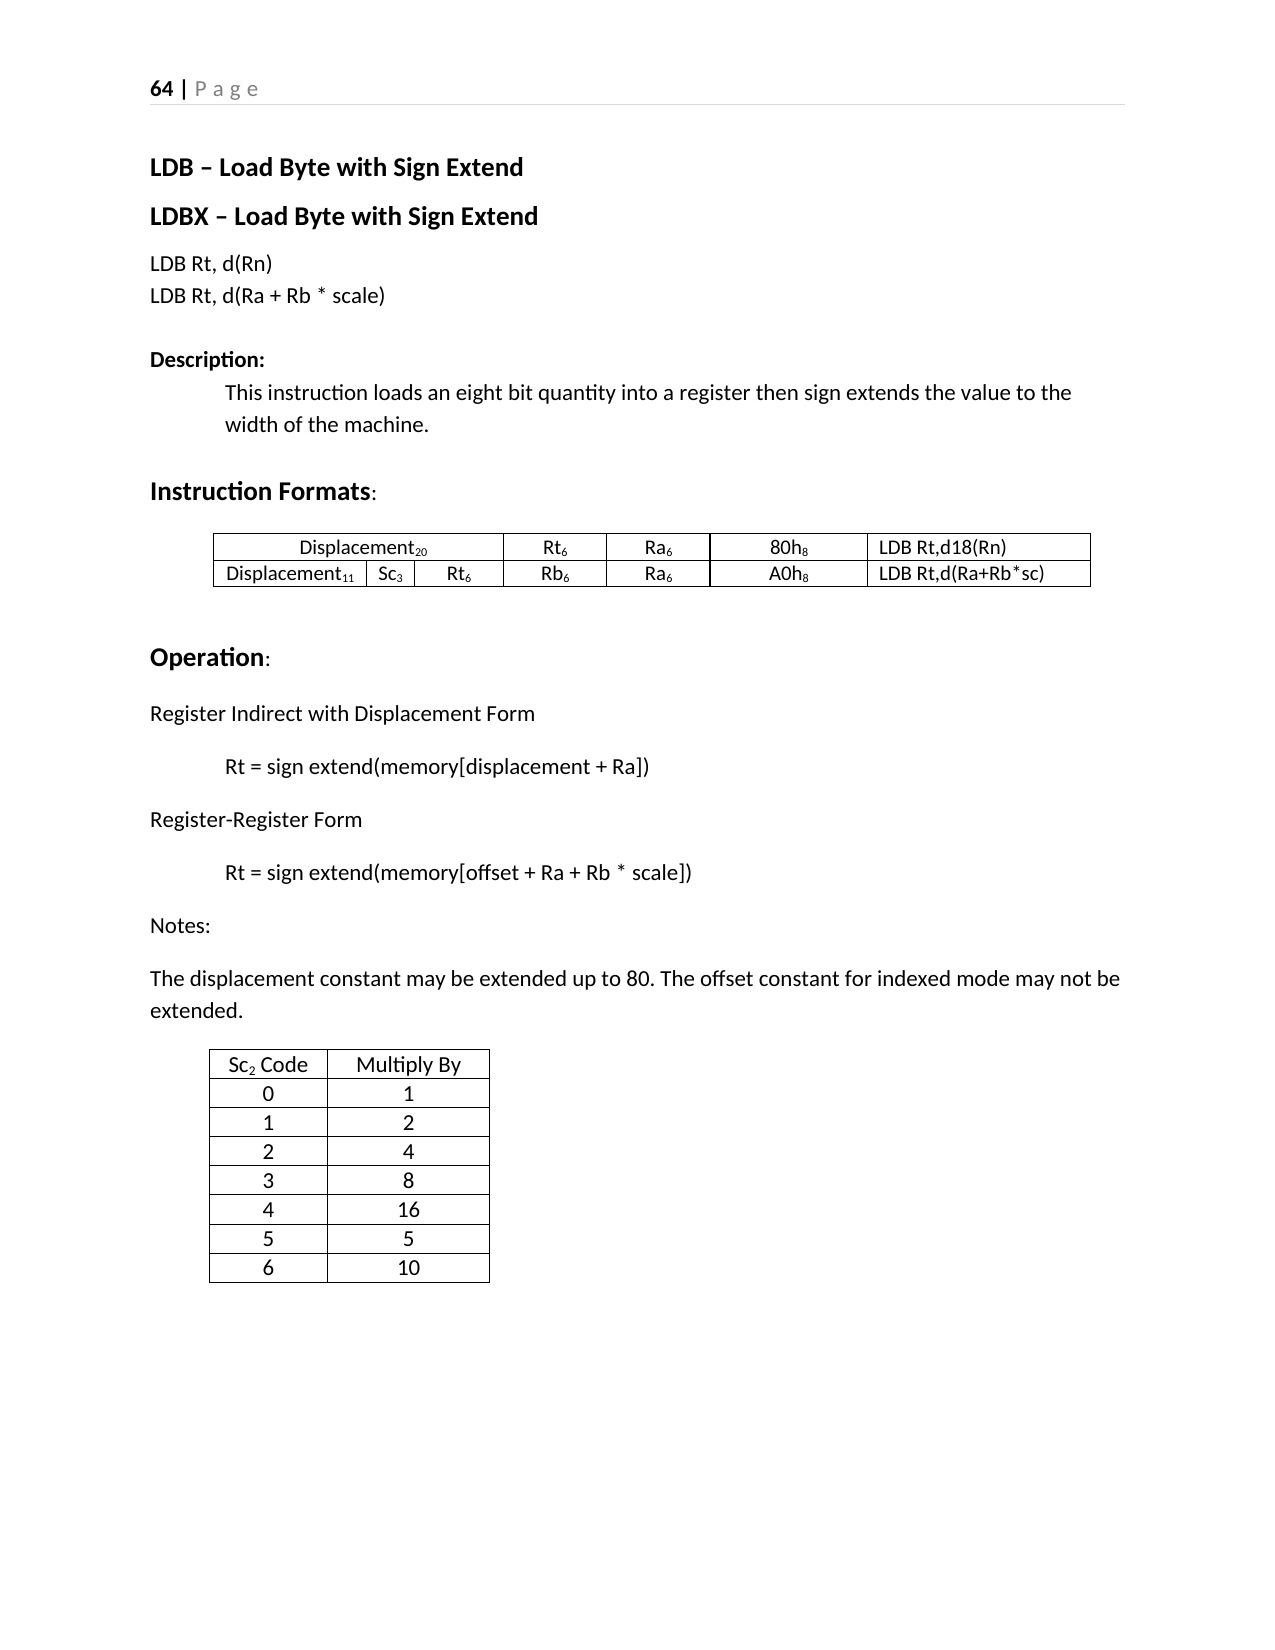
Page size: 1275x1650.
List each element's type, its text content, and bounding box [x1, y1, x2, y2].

text Register Indirect with Displacement Form [150, 699, 1125, 727]
text The displacement constant may be extended up to 80. The offset constant for indexed mode may not be extended. [150, 964, 1125, 1024]
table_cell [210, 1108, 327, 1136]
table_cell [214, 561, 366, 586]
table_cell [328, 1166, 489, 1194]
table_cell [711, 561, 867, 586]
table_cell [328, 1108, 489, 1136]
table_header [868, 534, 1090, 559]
text Register-Register Form [150, 805, 1125, 833]
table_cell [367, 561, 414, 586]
text LDB Rt, d(Ra + Rb * scale) [150, 281, 1125, 309]
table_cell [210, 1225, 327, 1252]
subtitle LDBX – Load Byte with Sign Extend [150, 199, 1125, 232]
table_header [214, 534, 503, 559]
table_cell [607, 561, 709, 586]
text Rt = sign extend(memory[displacement + Ra]) [225, 752, 1125, 780]
subtitle LDB – Load Byte with Sign Extend [150, 150, 1125, 183]
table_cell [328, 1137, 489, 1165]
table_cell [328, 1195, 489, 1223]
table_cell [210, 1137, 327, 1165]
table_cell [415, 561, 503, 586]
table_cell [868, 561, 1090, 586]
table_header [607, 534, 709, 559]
text Rt = sign extend(memory[offset + Ra + Rb * scale]) [225, 858, 1125, 886]
text LDB Rt, d(Rn) [150, 249, 1125, 277]
text Instruction Formats: [150, 474, 1125, 507]
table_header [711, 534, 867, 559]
text Description: [150, 346, 1125, 373]
text This instruction loads an eight bit quantity into a register then sign extends the value to the width of the machine. [225, 378, 1125, 438]
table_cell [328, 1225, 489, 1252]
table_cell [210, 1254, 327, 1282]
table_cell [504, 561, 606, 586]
text Notes: [150, 911, 1125, 939]
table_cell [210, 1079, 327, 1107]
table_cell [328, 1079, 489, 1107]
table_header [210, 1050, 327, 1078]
text Operation: [150, 640, 1125, 673]
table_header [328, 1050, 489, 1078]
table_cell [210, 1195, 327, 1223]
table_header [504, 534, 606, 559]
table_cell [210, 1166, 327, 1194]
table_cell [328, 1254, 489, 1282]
